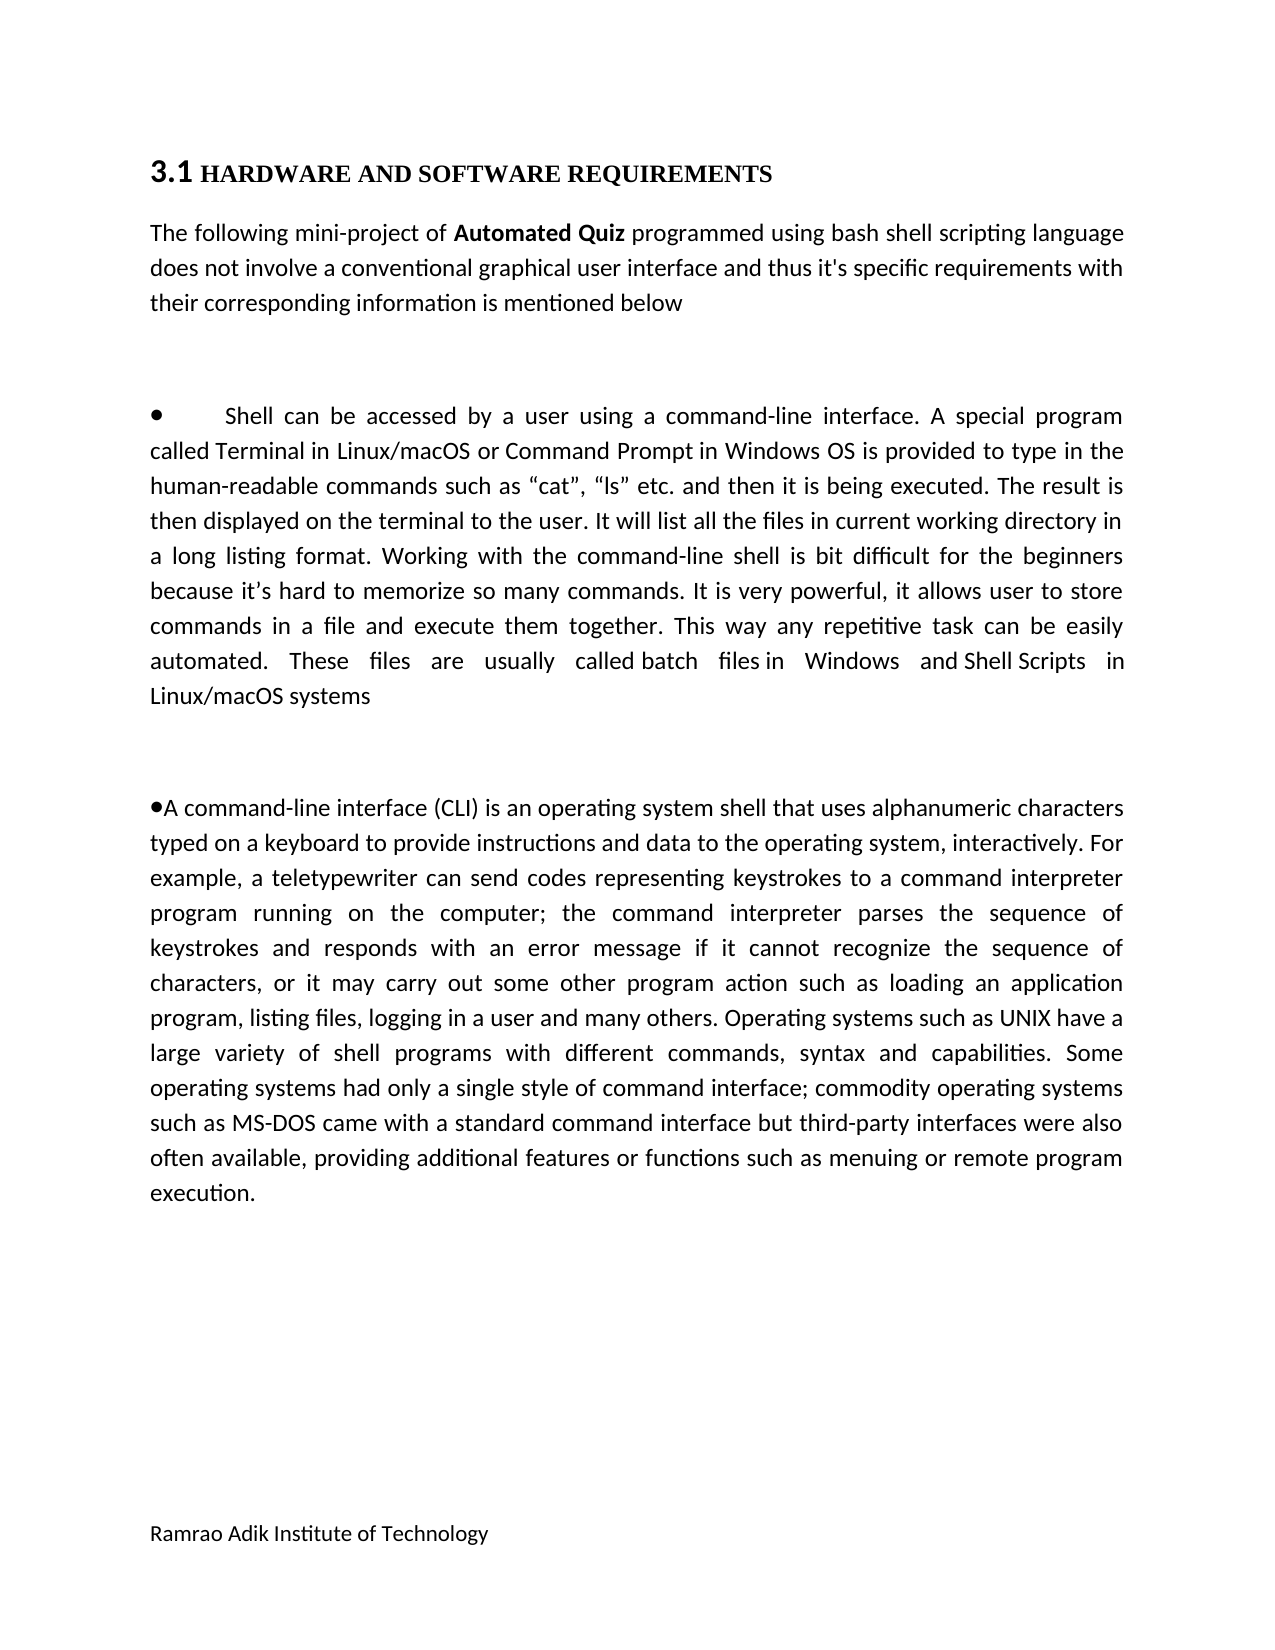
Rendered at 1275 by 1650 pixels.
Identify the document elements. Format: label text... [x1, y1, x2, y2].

text 3.1 HARDWARE AND SOFTWARE REQUIREMENTS [150, 150, 1125, 191]
text ⦁ Shell can be accessed by a user using a command-line interface. A special program called Terminal in Linux/macOS or Command Prompt in Windows OS is provided to type in the human-readable commands such as “cat”, “ls” etc. and then it is being executed. The result is then displayed on the terminal to the user. It will list all the files in current working directory in a long listing format. Working with the command-line shell is bit difficult for the beginners because it’s hard to memorize so many commands. It is very powerful, it allows user to store commands in a file and execute them together. This way any repetitive task can be easily automated. These files are usually called batch files in Windows and Shell Scripts in Linux/macOS systems [150, 399, 1125, 710]
text The following mini-project of Automated Quiz programmed using bash shell scripting language does not involve a conventional graphical user interface and thus it's specific requirements with their corresponding information is mentioned below [150, 218, 1125, 318]
text ⦁A command-line interface (CLI) is an operating system shell that uses alphanumeric characters typed on a keyboard to provide instructions and data to the operating system, interactively. For example, a teletypewriter can send codes representing keystrokes to a command interpreter program running on the computer; the command interpreter parses the sequence of keystrokes and responds with an error message if it cannot recognize the sequence of characters, or it may carry out some other program action such as loading an application program, listing files, logging in a user and many others. Operating systems such as UNIX have a large variety of shell programs with different commands, syntax and capabilities. Some operating systems had only a single style of command interface; commodity operating systems such as MS-DOS came with a standard command interface but third-party interfaces were also often available, providing additional features or functions such as menuing or remote program execution. [150, 791, 1125, 1207]
